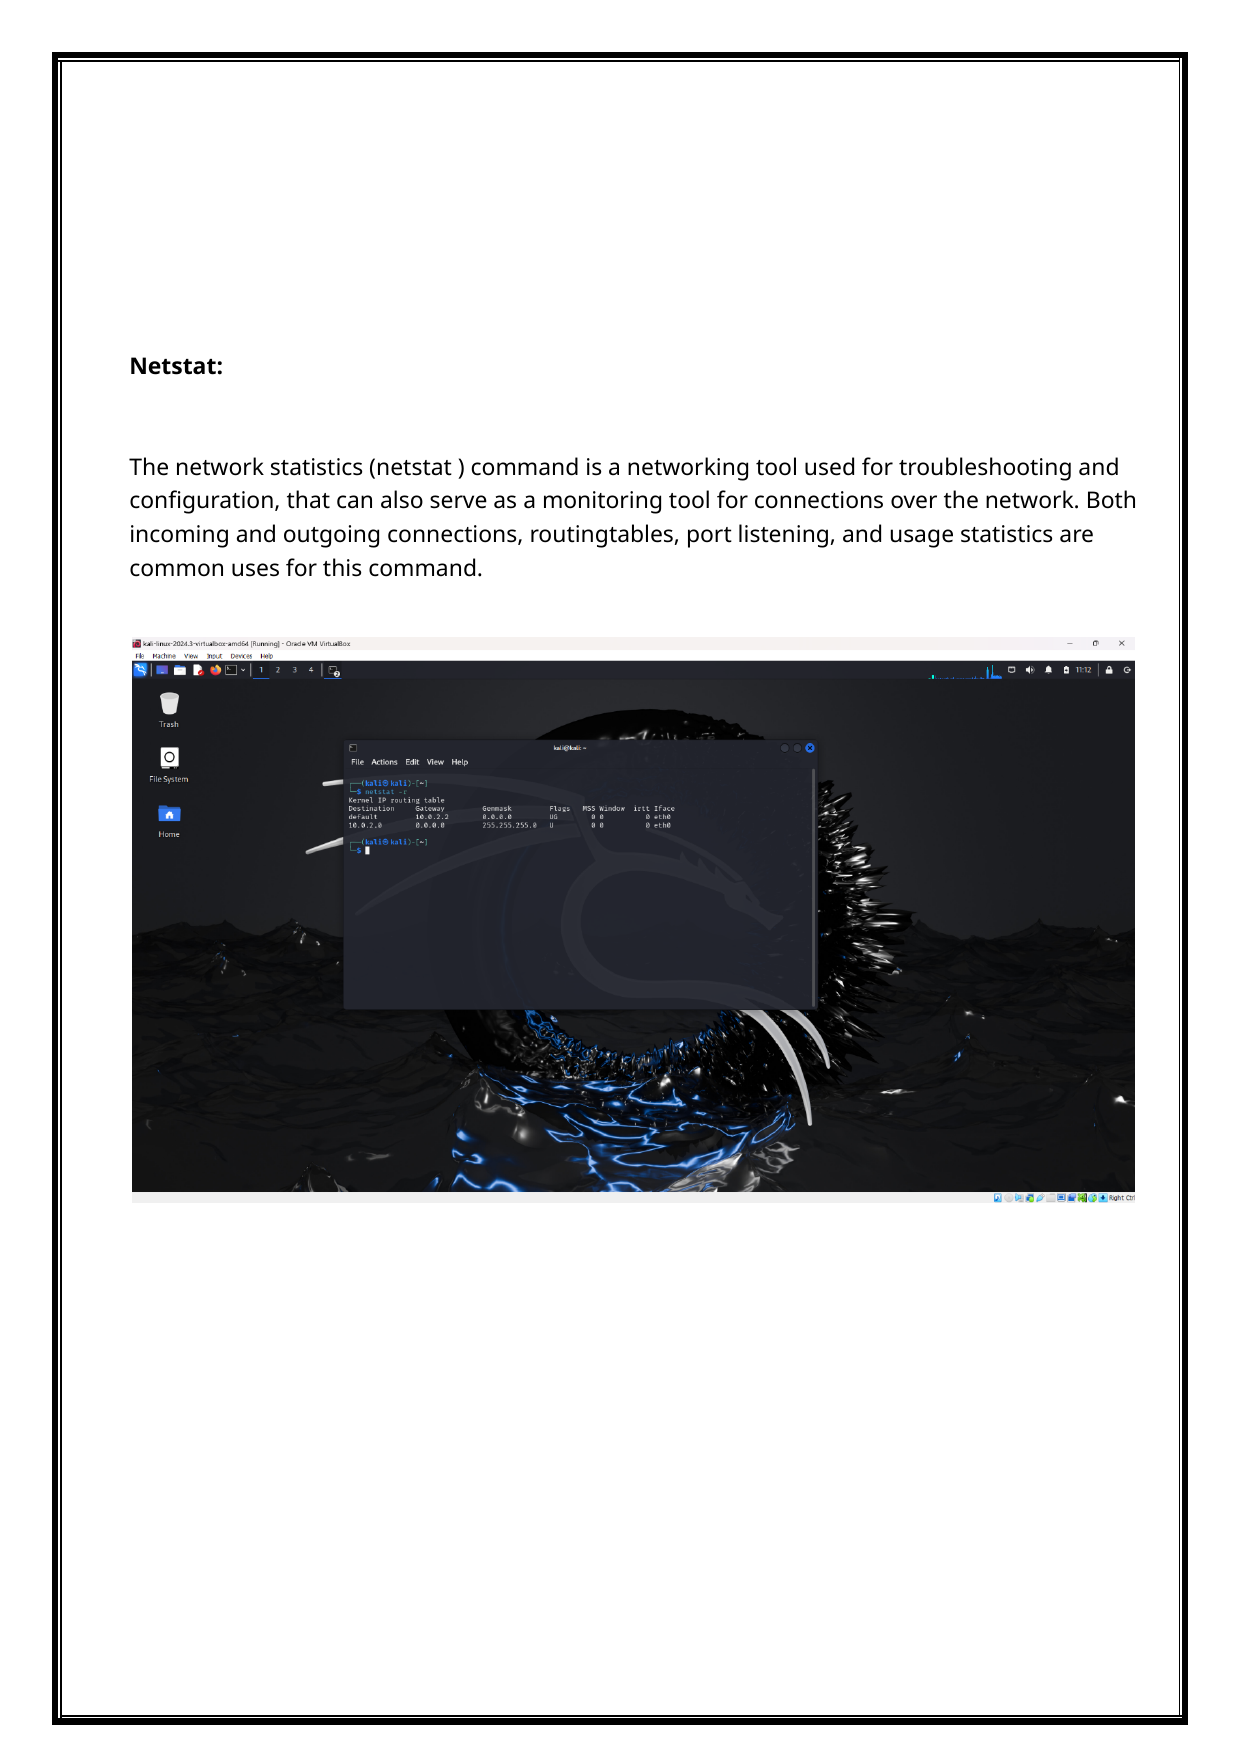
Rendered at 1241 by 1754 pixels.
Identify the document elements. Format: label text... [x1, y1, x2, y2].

picture [132, 637, 1135, 1203]
text Netstat: [129, 349, 1140, 381]
text The network statistics (netstat ) command is a networking tool used for troubleshooting and configuration, that can also serve as a monitoring tool for connections over the network. Both incoming and outgoing connections, routingtables, port listening, and usage statistics are common uses for this command. [129, 450, 1140, 583]
